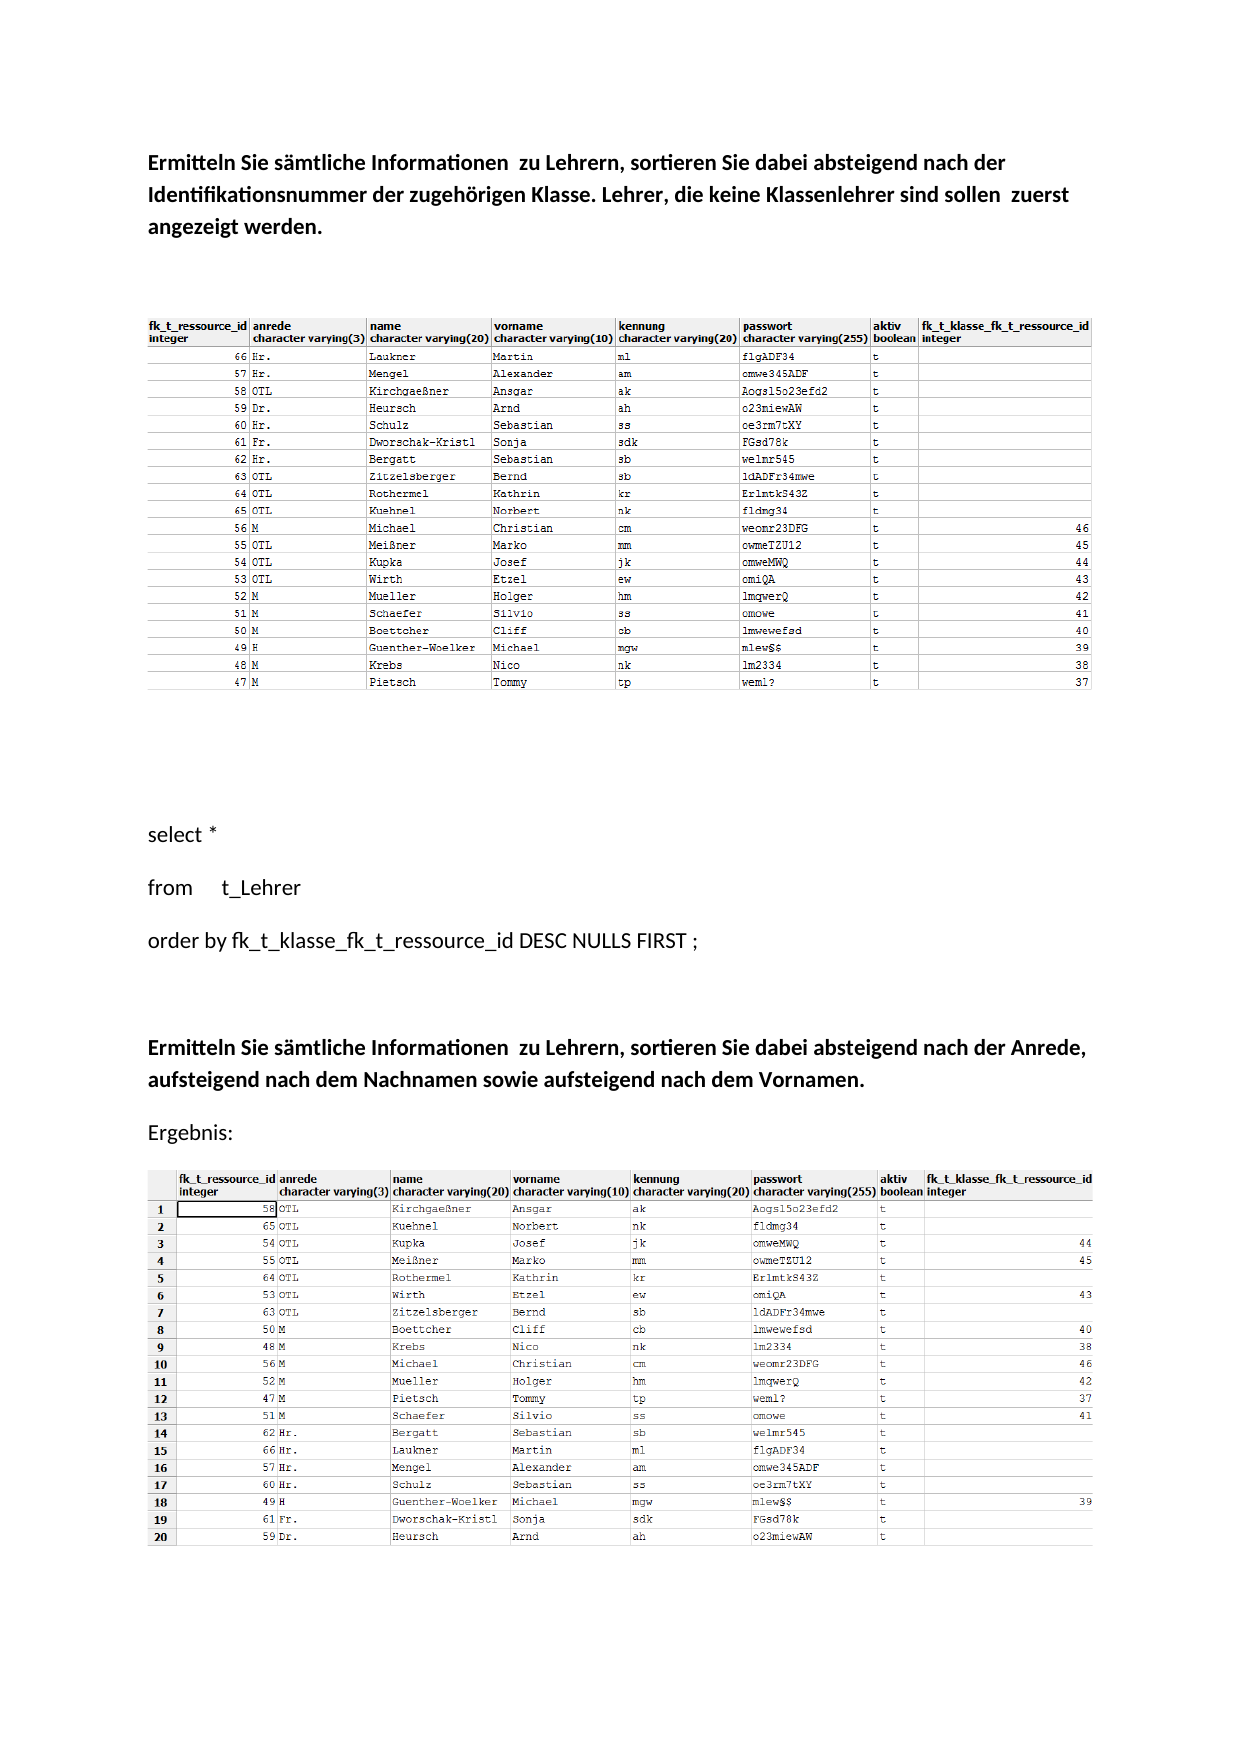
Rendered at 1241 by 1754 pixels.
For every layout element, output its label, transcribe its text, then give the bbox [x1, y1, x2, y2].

text order by fk_t_klasse_fk_t_ressource_id DESC NULLS FIRST ; [148, 927, 1093, 954]
picture [147, 318, 1092, 690]
picture [147, 1170, 1093, 1546]
text Ergebnis: [148, 1118, 1093, 1146]
text from t_Lehrer [148, 873, 1093, 902]
text Ermitteln Sie sämtliche Informationen zu Lehrern, sortieren Sie dabei absteigend nach der Identifikationsnummer der zugehörigen Klasse. Lehrer, die keine Klassenlehrer sind sollen zuerst angezeigt werden. [148, 148, 1093, 240]
text select * [148, 821, 1093, 848]
text Ermitteln Sie sämtliche Informationen zu Lehrern, sortieren Sie dabei absteigend nach der Anrede, aufsteigend nach dem Nachnamen sowie aufsteigend nach dem Vornamen. [148, 1033, 1093, 1093]
